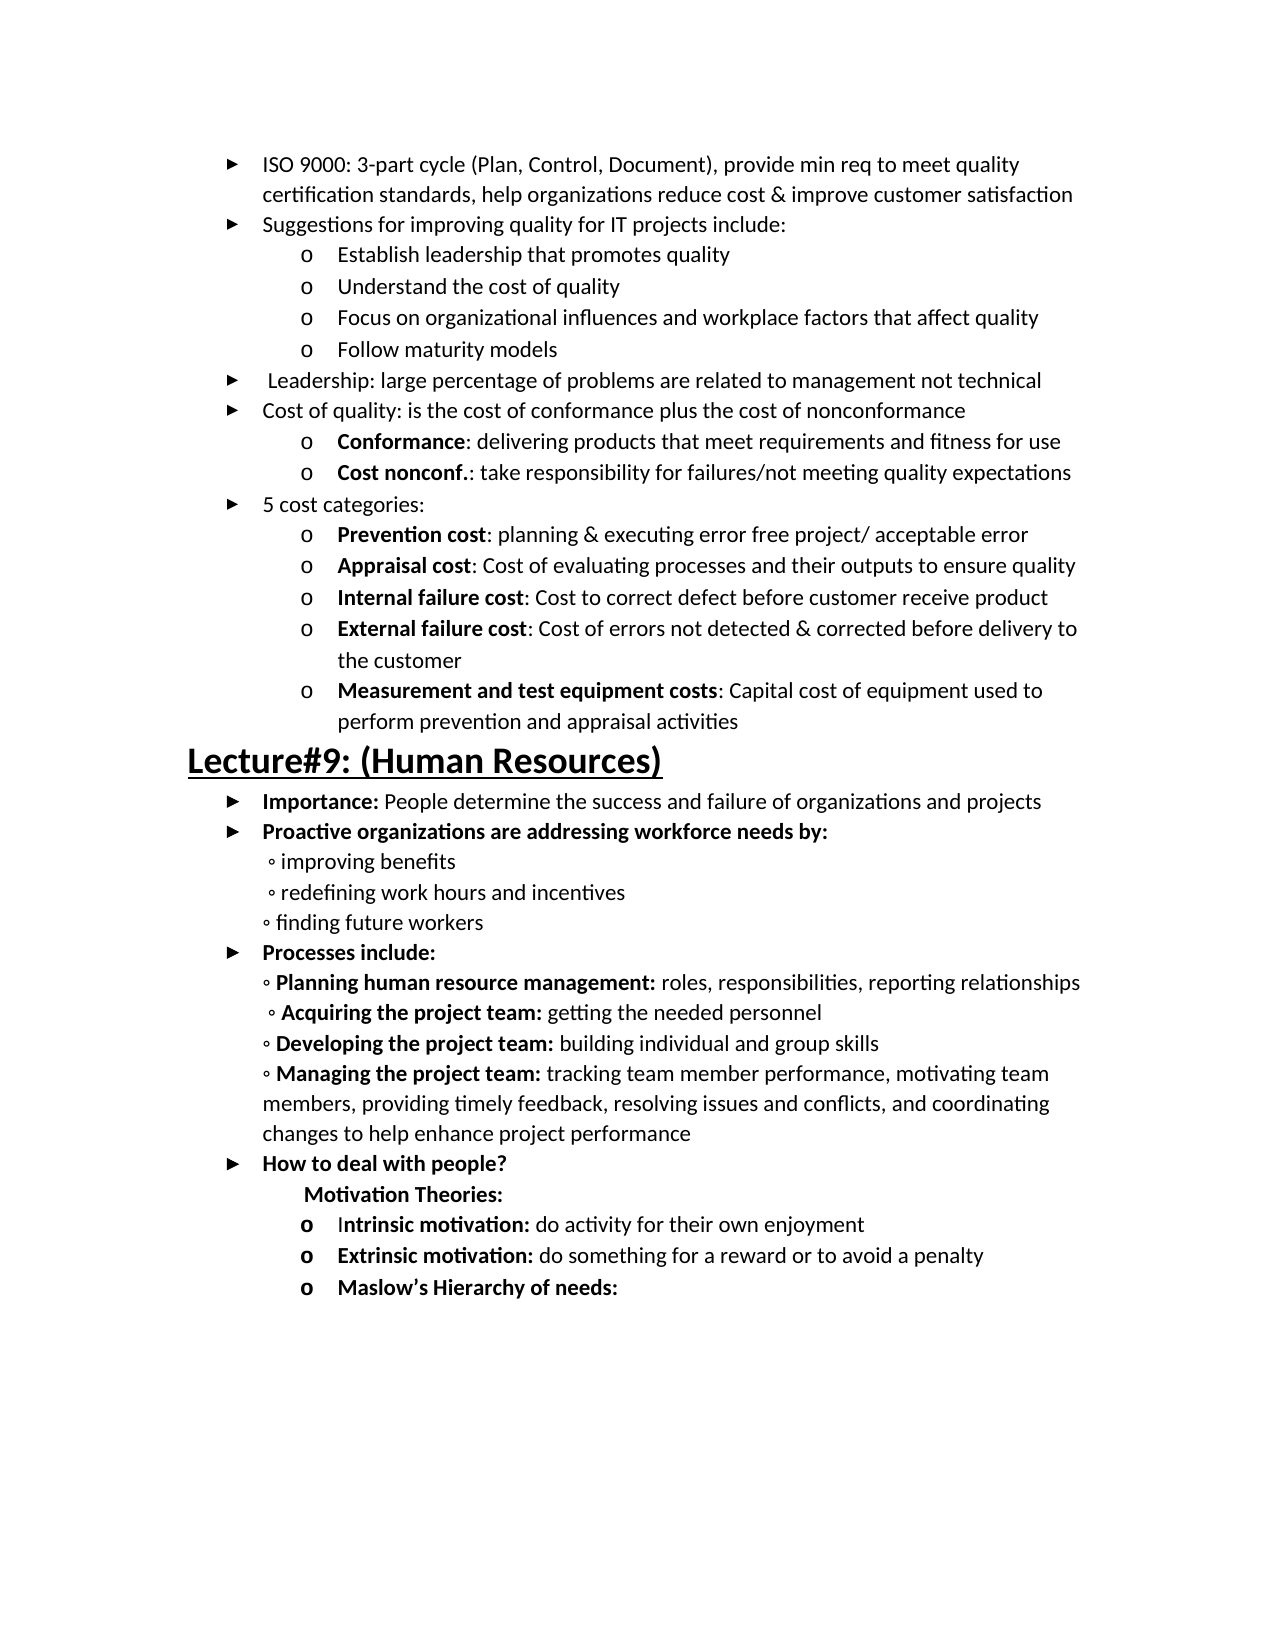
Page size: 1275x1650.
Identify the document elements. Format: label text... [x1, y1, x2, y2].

list ◦ Acquiring the project team: getting the needed personnel [262, 998, 1087, 1026]
list ◦ Developing the project team: building individual and group skills [262, 1029, 1087, 1057]
list Lecture#9: (Human Resources) [187, 737, 1087, 783]
list Maslow’s Hierarchy of needs: [300, 1273, 1087, 1302]
list 5 cost categories: [225, 490, 1087, 518]
list External failure cost: Cost of errors not detected & corrected before delivery to the customer [300, 614, 1087, 674]
list Motivation Theories: [262, 1180, 1087, 1208]
list Prevention cost: planning & executing error free project/ acceptable error [300, 520, 1087, 549]
list Cost nonconf.: take responsibility for failures/not meeting quality expectations [300, 458, 1087, 487]
list Measurement and test equipment costs: Capital cost of equipment used to perform prevention and appraisal activities [300, 676, 1087, 735]
list How to deal with people? [225, 1149, 1087, 1177]
list ◦ Managing the project team: tracking team member performance, motivating team members, providing timely feedback, resolving issues and conflicts, and coordinating changes to help enhance project performance [262, 1059, 1087, 1147]
list ◦ finding future workers [262, 908, 1087, 936]
list ISO 9000: 3-part cycle (Plan, Control, Document), provide min req to meet quality certification standards, help organizations reduce cost & improve customer satisfaction [225, 150, 1087, 208]
list ◦ improving benefits [262, 847, 1087, 875]
list Understand the cost of quality [300, 272, 1087, 301]
list Importance: People determine the success and failure of organizations and projects [225, 787, 1087, 815]
list Appraisal cost: Cost of evaluating processes and their outputs to ensure quality [300, 551, 1087, 581]
list Conformance: delivering products that meet requirements and fitness for use [300, 427, 1087, 456]
list Intrinsic motivation: do activity for their own enjoyment [300, 1210, 1087, 1239]
list Processes include: [225, 938, 1087, 966]
list Follow maturity models [300, 335, 1087, 364]
list ◦ Planning human resource management: roles, responsibilities, reporting relationships [262, 968, 1087, 996]
list Establish leadership that promotes quality [300, 241, 1087, 270]
list Proactive organizations are addressing workforce needs by: [225, 817, 1087, 845]
list Suggestions for improving quality for IT projects include: [225, 210, 1087, 238]
list ◦ redefining work hours and incentives [262, 878, 1087, 906]
list Internal failure cost: Cost to correct defect before customer receive product [300, 583, 1087, 612]
list Leadership: large percentage of problems are related to management not technical [225, 366, 1087, 394]
list Extrinsic motivation: do something for a reward or to avoid a penalty [300, 1241, 1087, 1271]
list Focus on organizational influences and workplace factors that affect quality [300, 303, 1087, 333]
list Cost of quality: is the cost of conformance plus the cost of nonconformance [225, 397, 1087, 425]
